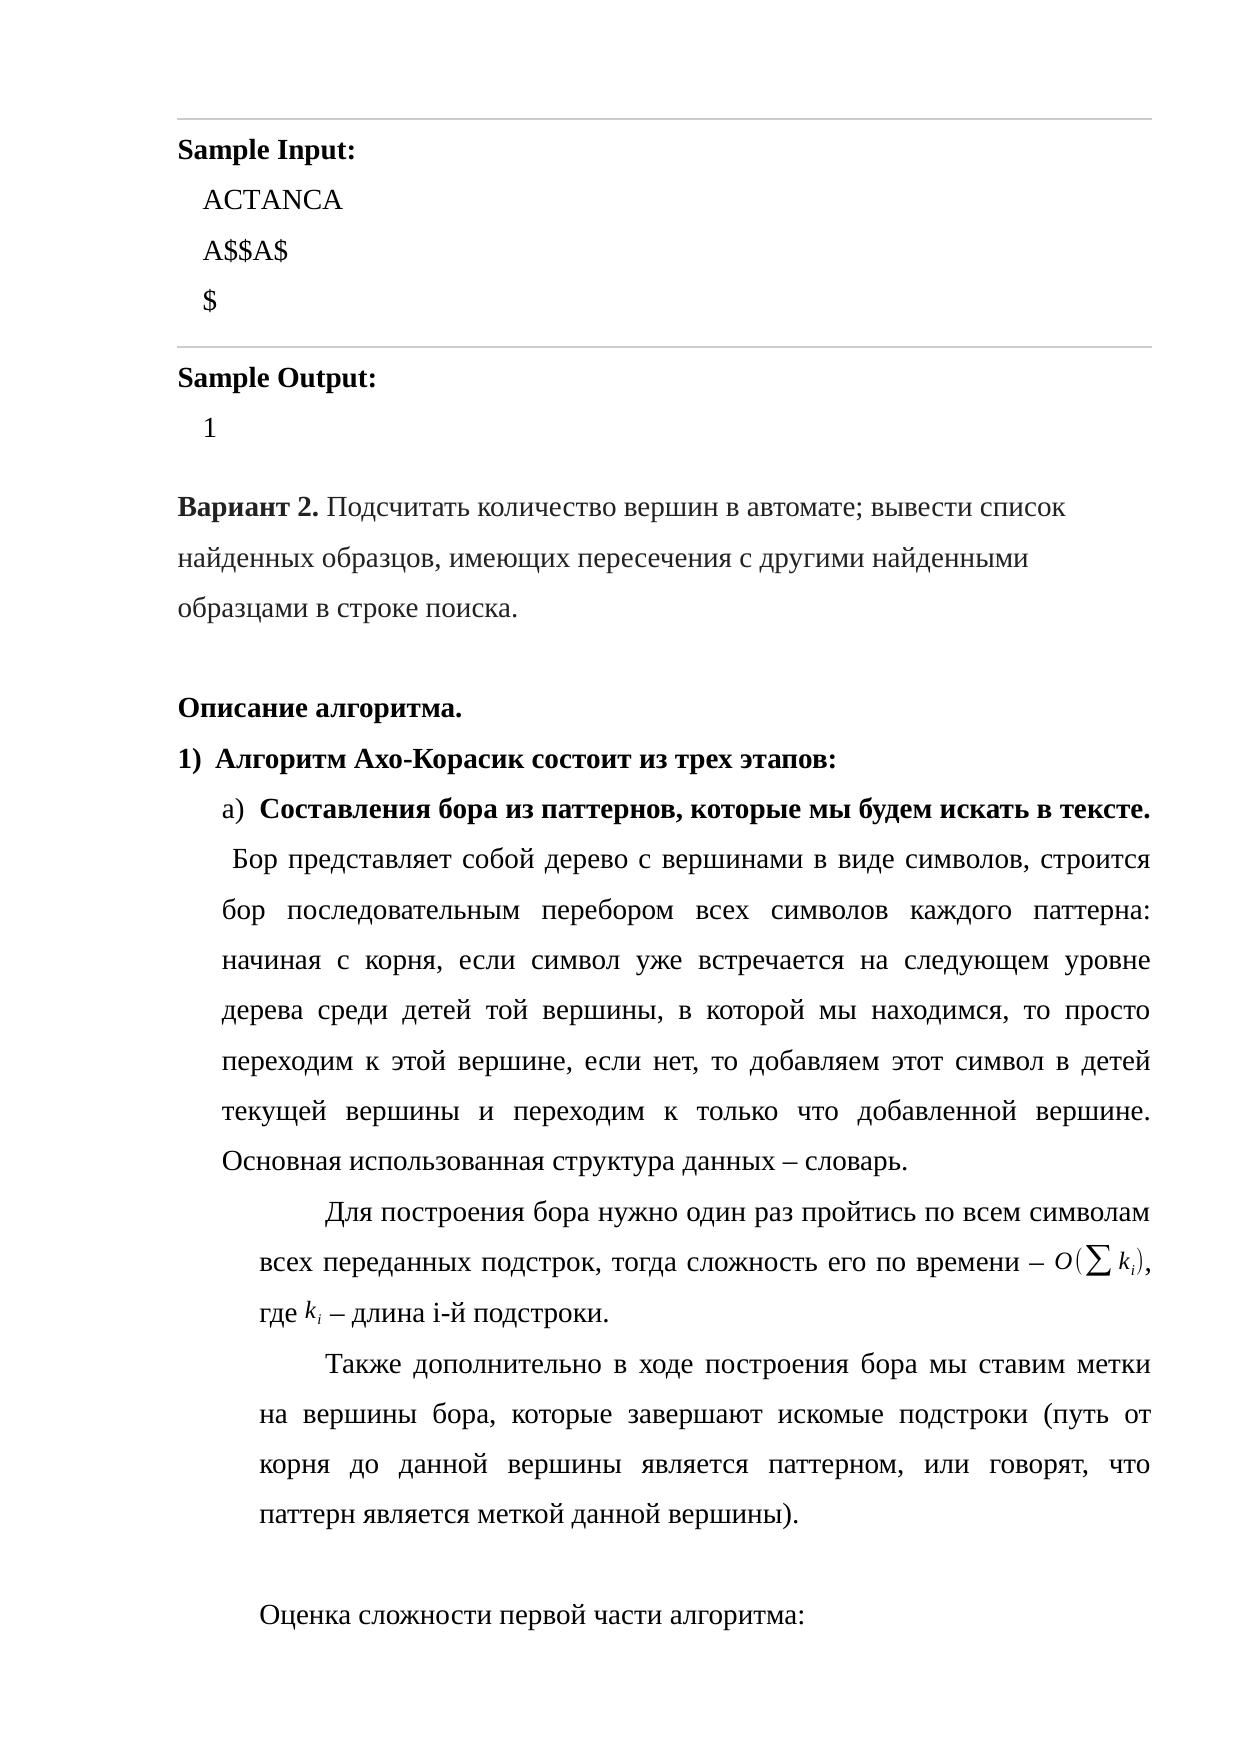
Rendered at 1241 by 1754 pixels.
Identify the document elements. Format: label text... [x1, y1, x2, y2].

text 1 [202, 410, 1152, 444]
text ACTANCA [202, 182, 1152, 216]
text Оценка сложности первой части алгоритма: [259, 1597, 1152, 1631]
text Вариант 2. Подсчитать количество вершин в автомате; вывести список найденных образцов, имеющих пересечения с другими найденными образцами в строке поиска. [177, 489, 1152, 623]
list Составления бора из паттернов, которые мы будем искать в тексте. [222, 791, 1152, 825]
text Sample Input: [177, 120, 1152, 166]
text Также дополнительно в ходе построения бора мы ставим метки на вершины бора, которые завершают искомые подстроки (путь от корня до данной вершины является паттерном, или говорят, что паттерн является меткой данной вершины). [259, 1346, 1152, 1530]
text Описание алгоритма. [177, 691, 1152, 724]
text Бор представляет собой дерево с вершинами в виде символов, строится бор последовательным перебором всех символов каждого паттерна: начиная с корня, если символ уже встречается на следующем уровне дерева среди детей той вершины, в которой мы находимся, то просто переходим к этой вершине, если нет, то добавляем этот символ в детей текущей вершины и переходим к только что добавленной вершине. Основная использованная структура данных – словарь. [222, 842, 1152, 1177]
text $ [202, 283, 1152, 317]
text Для построения бора нужно один раз пройтись по всем символам всех переданных подстрок, тогда сложность его по времени – , где – длина i-й подстроки. [259, 1194, 1152, 1329]
list Алгоритм Ахо-Корасик состоит из трех этапов: [177, 741, 1152, 774]
text Sample Output: [177, 348, 1152, 393]
text A$$A$ [202, 233, 1152, 266]
